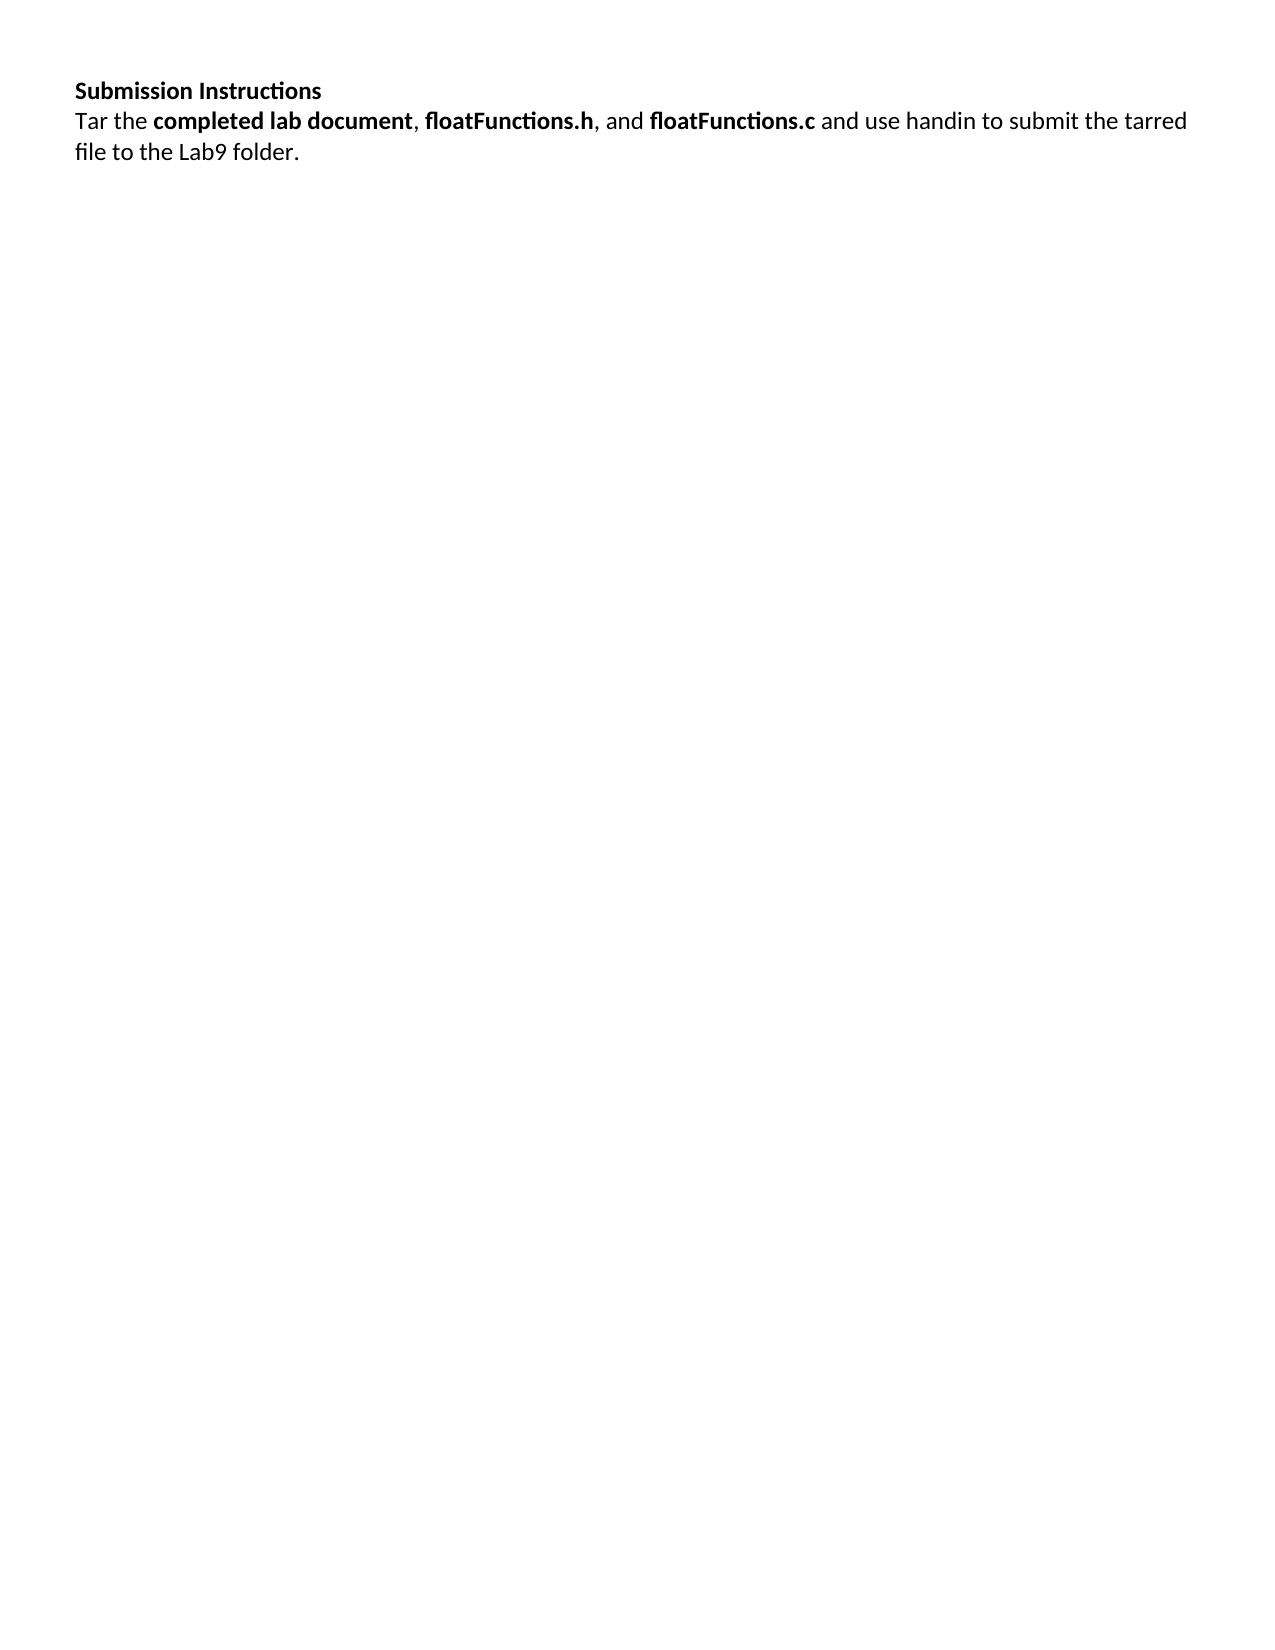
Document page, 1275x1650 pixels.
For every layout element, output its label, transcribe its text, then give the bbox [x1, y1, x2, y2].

text Tar the completed lab document, floatFunctions.h, and floatFunctions.c and use handin to submit the tarred file to the Lab9 folder. [75, 106, 1197, 167]
subtitle Submission Instructions [75, 75, 1200, 106]
